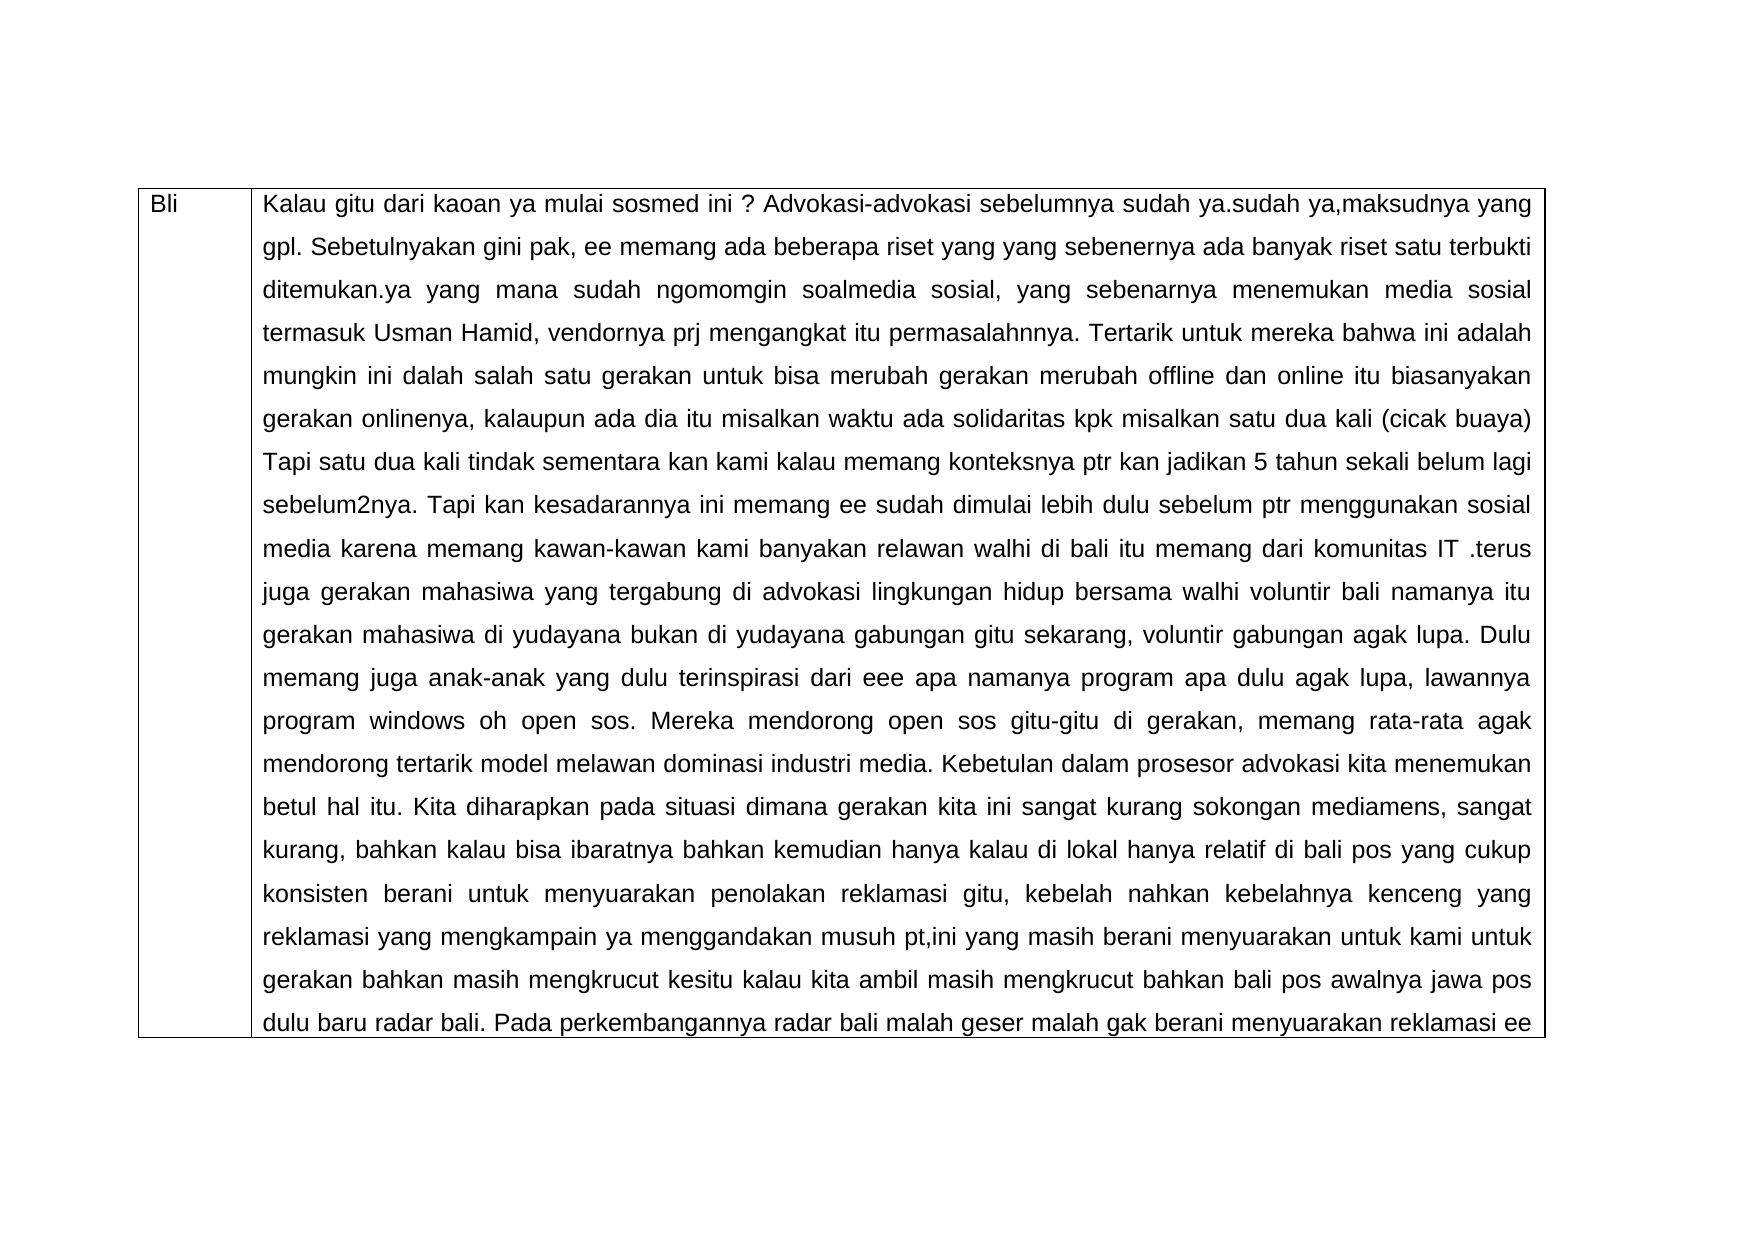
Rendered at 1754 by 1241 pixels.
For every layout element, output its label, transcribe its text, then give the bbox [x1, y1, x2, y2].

table_cell Bli [139, 189, 251, 1037]
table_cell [252, 189, 1544, 1037]
